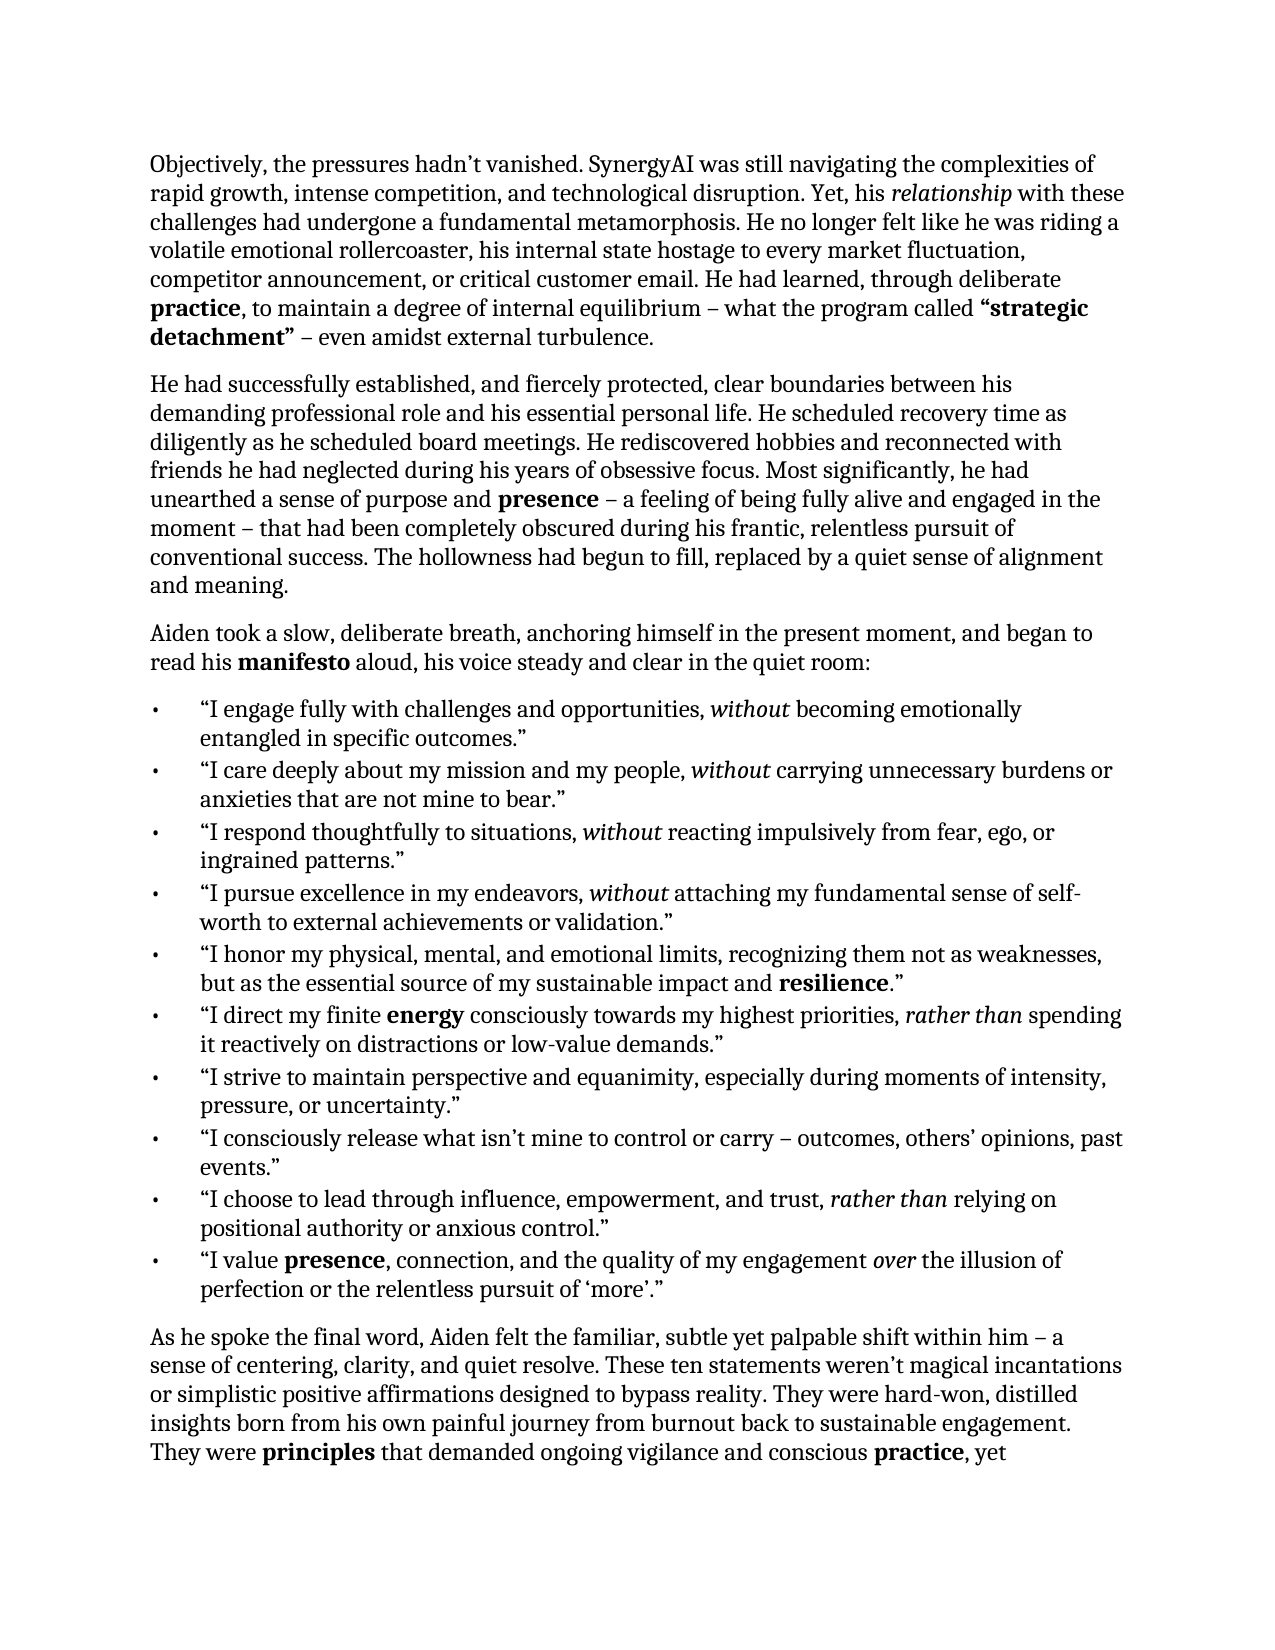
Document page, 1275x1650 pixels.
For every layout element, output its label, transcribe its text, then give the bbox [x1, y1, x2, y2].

list “I care deeply about my mission and my people, without carrying unnecessary burdens or anxieties that are not mine to bear.” [150, 756, 1125, 814]
list “I strive to maintain perspective and equanimity, especially during moments of intensity, pressure, or uncertainty.” [150, 1062, 1125, 1120]
list “I pursue excellence in my endeavors, without attaching my fundamental sense of self-worth to external achievements or validation.” [150, 879, 1125, 936]
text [150, 1322, 1125, 1466]
list “I value presence, connection, and the quality of my engagement over the illusion of perfection or the relentless pursuit of ‘more’.” [150, 1246, 1125, 1304]
text Aiden took a slow, deliberate breath, anchoring himself in the present moment, and began to read his manifesto aloud, his voice steady and clear in the quiet room: [150, 619, 1125, 676]
text He had successfully established, and fiercely protected, clear boundaries between his demanding professional role and his essential personal life. He scheduled recovery time as diligently as he scheduled board meetings. He rediscovered hobbies and reconnected with friends he had neglected during his years of obsessive focus. Most significantly, he had unearthed a sense of purpose and presence – a feeling of being fully alive and engaged in the moment – that had been completely obscured during his frantic, relentless pursuit of conventional success. The hollowness had begun to fill, replaced by a quiet sense of alignment and meaning. [150, 370, 1125, 600]
list “I respond thoughtfully to situations, without reacting impulsively from fear, ego, or ingrained patterns.” [150, 817, 1125, 875]
list “I direct my finite energy consciously towards my highest priorities, rather than spending it reactively on distractions or low-value demands.” [150, 1001, 1125, 1059]
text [150, 150, 1125, 351]
list “I honor my physical, mental, and emotional limits, recognizing them not as weaknesses, but as the essential source of my sustainable impact and resilience.” [150, 940, 1125, 997]
list “I engage fully with challenges and opportunities, without becoming emotionally entangled in specific outcomes.” [150, 695, 1125, 752]
list “I choose to lead through influence, empowerment, and trust, rather than relying on positional authority or anxious control.” [150, 1185, 1125, 1242]
list “I consciously release what isn’t mine to control or carry – outcomes, others’ opinions, past events.” [150, 1124, 1125, 1181]
